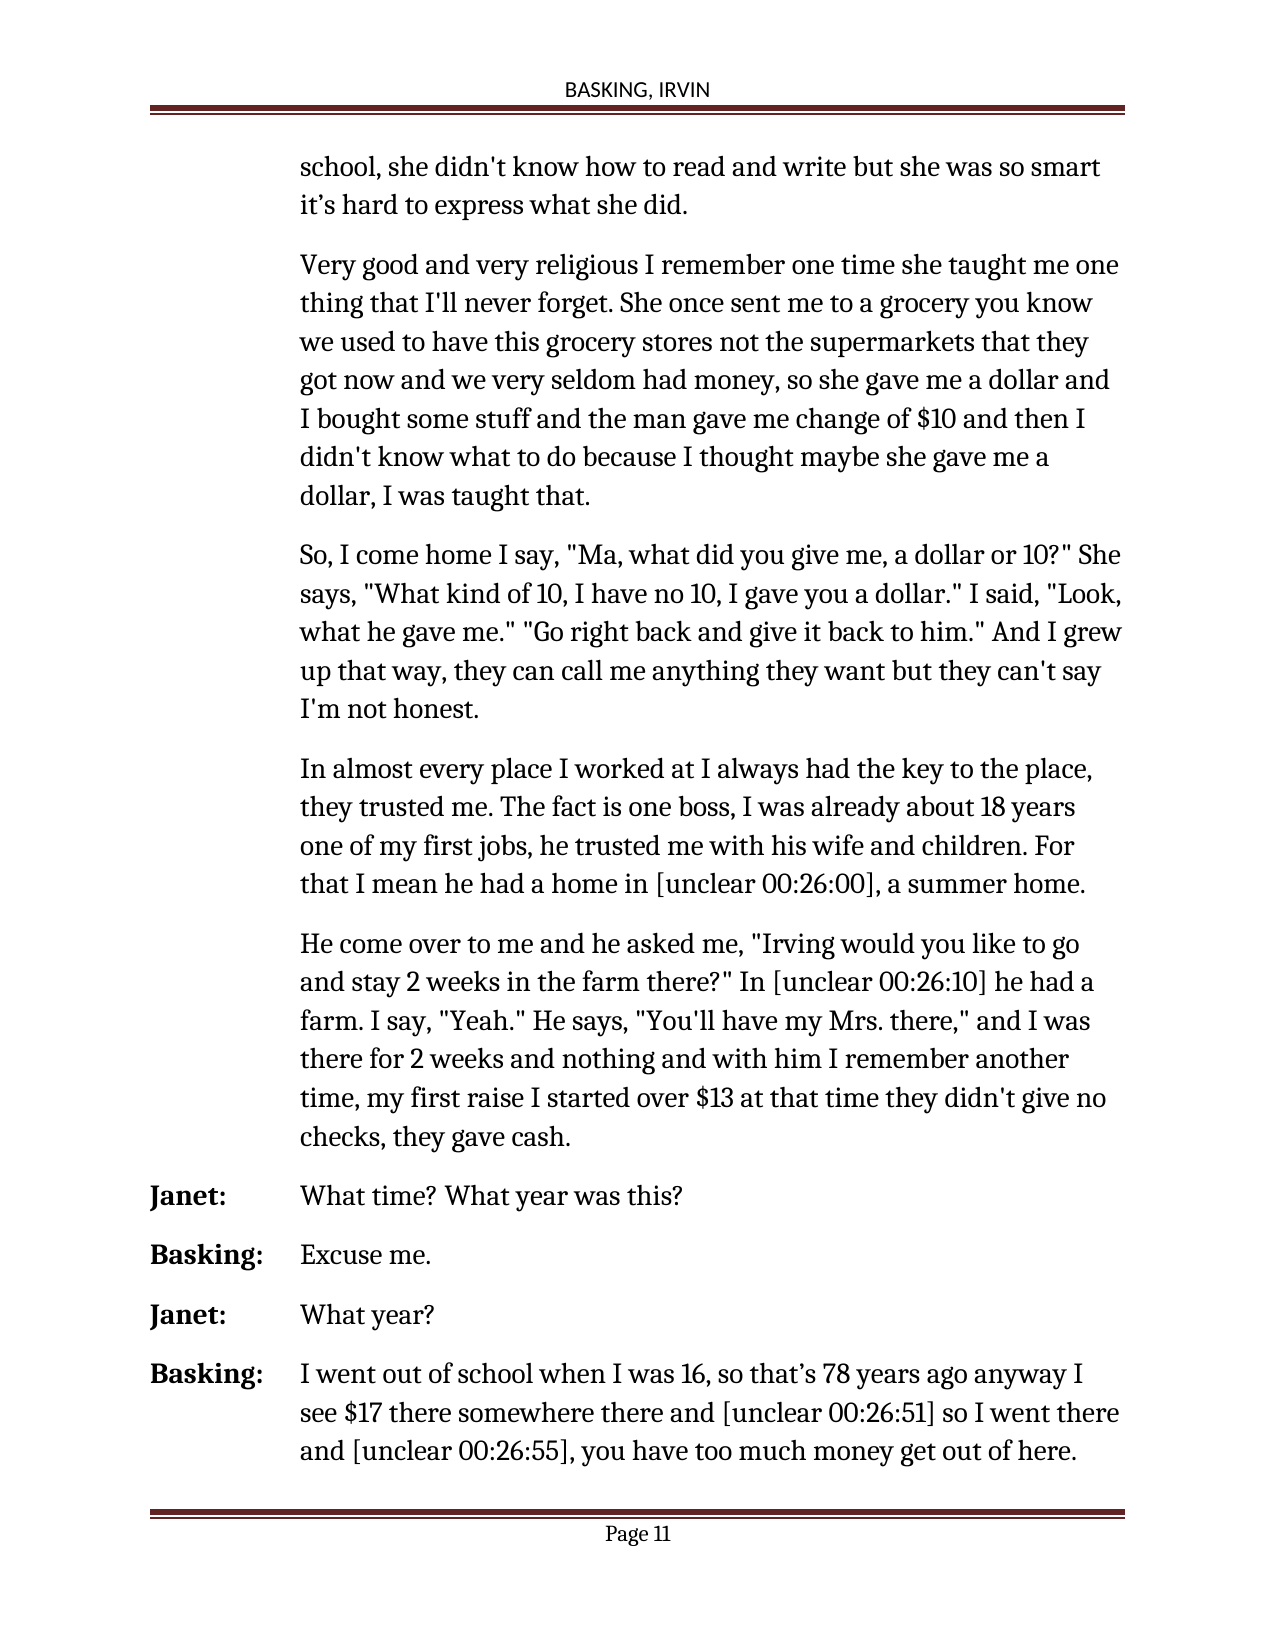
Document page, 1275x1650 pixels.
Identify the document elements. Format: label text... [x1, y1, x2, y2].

text In almost every place I worked at I always had the key to the place, they trusted me. The fact is one boss, I was already about 18 years one of my first jobs, he trusted me with his wife and children. For that I mean he had a home in [unclear 00:26:00], a summer home. [300, 752, 1125, 901]
text Janet: What year? [150, 1298, 1125, 1331]
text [300, 150, 1125, 222]
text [150, 1357, 1125, 1468]
text Very good and very religious I remember one time she taught me one thing that I'll never forget. She once sent me to a grocery you know we used to have this grocery stores not the supermarkets that they got now and we very seldom had money, so she gave me a dollar and I bought some stuff and the man gave me change of $10 and then I didn't know what to do because I thought maybe she gave me a dollar, I was taught that. [300, 248, 1125, 513]
text Basking: Excuse me. [150, 1238, 1125, 1272]
text He come over to me and he asked me, "Irving would you like to go and stay 2 weeks in the farm there?" In [unclear 00:26:10] he had a farm. I say, "Yeah." He says, "You'll have my Mrs. there," and I was there for 2 weeks and nothing and with him I remember another time, my first raise I started over $13 at that time they didn't give no checks, they gave cash. [300, 927, 1125, 1153]
text So, I come home I say, "Ma, what did you give me, a dollar or 10?" She says, "What kind of 10, I have no 10, I gave you a dollar." I said, "Look, what he gave me." "Go right back and give it back to him." And I grew up that way, they can call me anything they want but they can't say I'm not honest. [300, 538, 1125, 726]
text Janet: What time? What year was this? [150, 1179, 1125, 1213]
